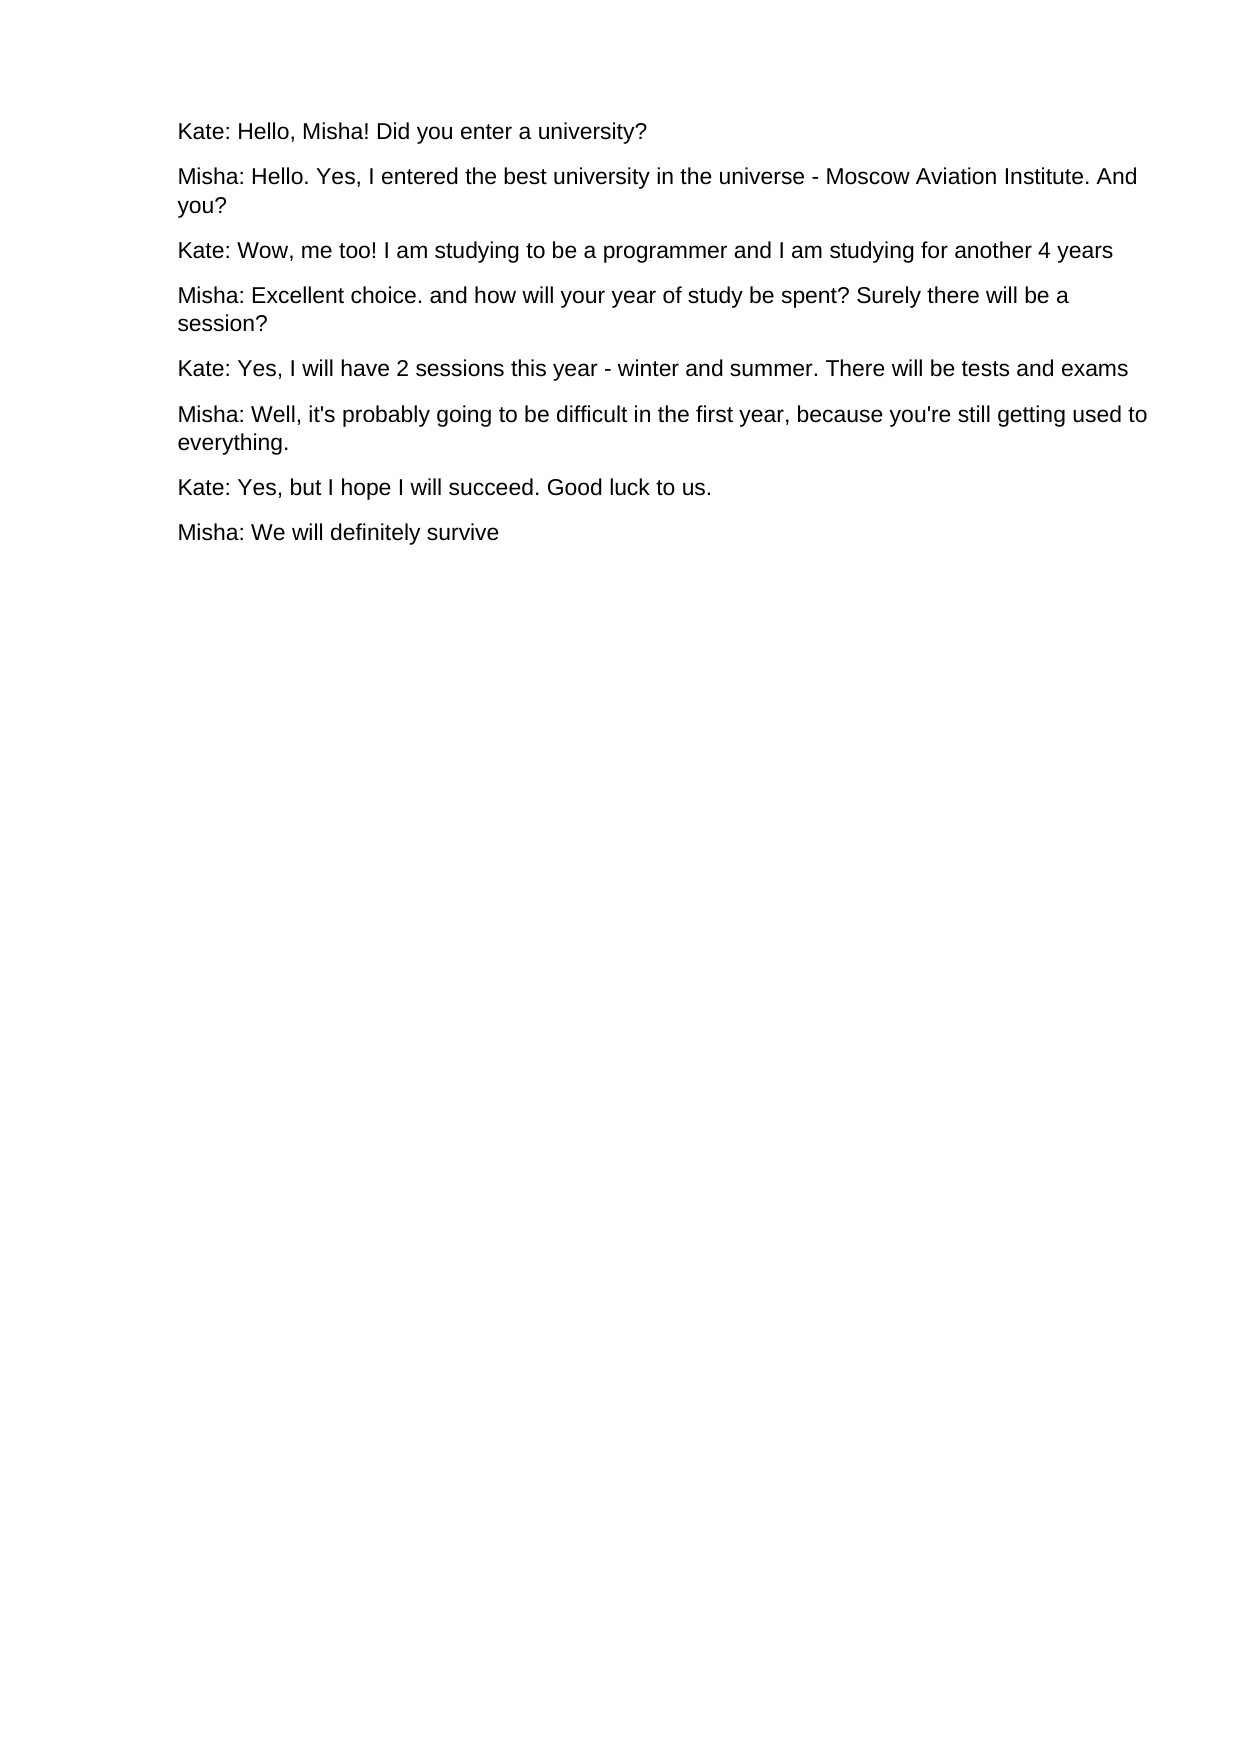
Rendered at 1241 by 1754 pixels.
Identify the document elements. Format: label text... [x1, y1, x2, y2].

text Misha: Hello. Yes, I entered the best university in the universe - Moscow Aviation Institute. And you? [177, 163, 1152, 218]
text Misha: We will definitely survive [177, 519, 1152, 546]
text Misha: Well, it's probably going to be difficult in the first year, because you're still getting used to everything. [177, 401, 1152, 455]
text Kate: Wow, me too! I am studying to be a programmer and I am studying for another 4 years [177, 237, 1152, 263]
text Kate: Yes, but I hope I will succeed. Good luck to us. [177, 474, 1152, 500]
text Kate: Yes, I will have 2 sessions this year - winter and summer. There will be tests and exams [177, 355, 1152, 382]
text Kate: Hello, Misha! Did you enter a university? [177, 118, 1152, 144]
text Misha: Excellent choice. and how will your year of study be spent? Surely there will be a session? [177, 282, 1152, 337]
